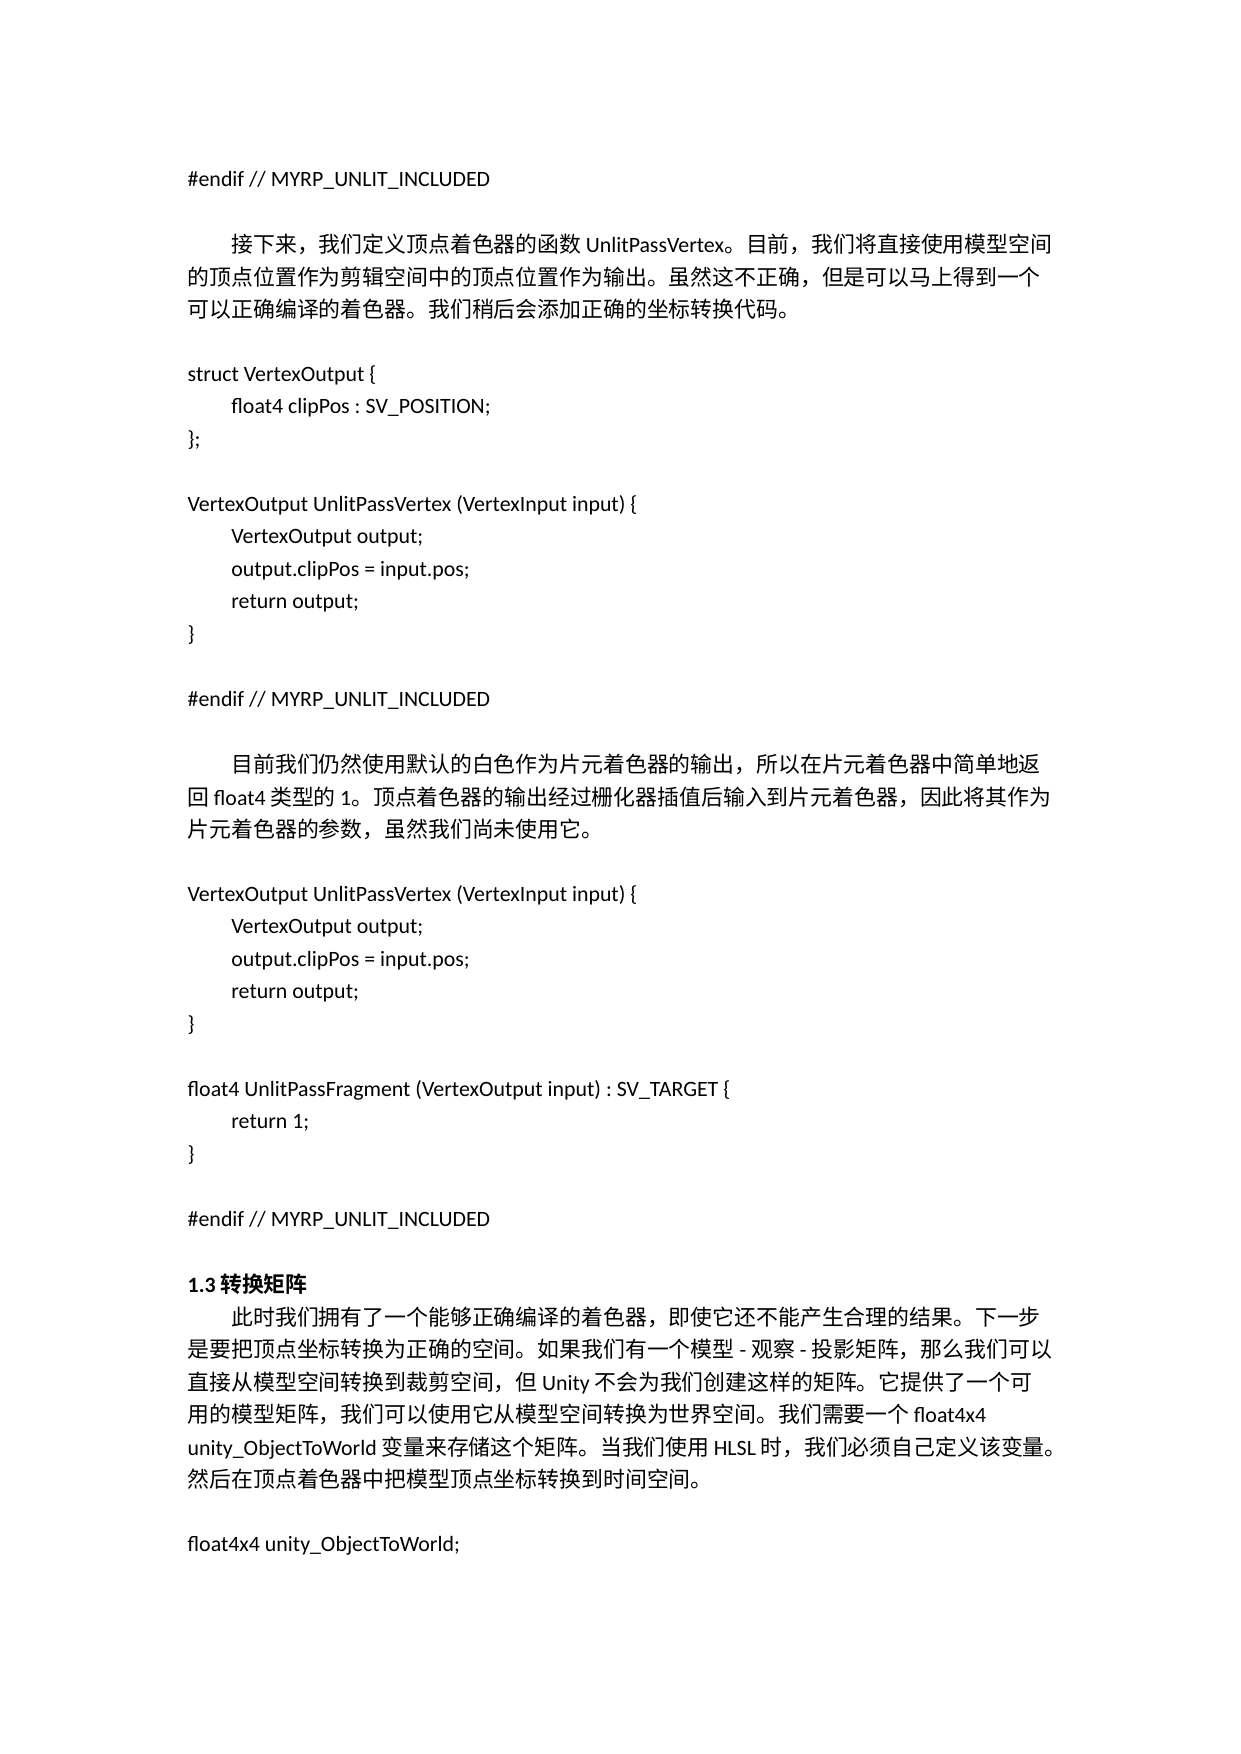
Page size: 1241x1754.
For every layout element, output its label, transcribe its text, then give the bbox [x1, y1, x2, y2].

text #endif // MYRP_UNLIT_INCLUDED [187, 1202, 1053, 1234]
text } [187, 1007, 1053, 1039]
text float4 clipPos : SV_POSITION; [187, 389, 1053, 422]
text } [187, 1137, 1053, 1169]
text } [187, 617, 1053, 649]
text VertexOutput UnlitPassVertex (VertexInput input) { [187, 487, 1053, 519]
text #endif // MYRP_UNLIT_INCLUDED [187, 162, 1053, 194]
text VertexOutput output; [187, 909, 1053, 942]
text output.clipPos = input.pos; [187, 942, 1053, 974]
text struct VertexOutput { [187, 357, 1053, 389]
text 1.3转换矩阵 [187, 1267, 1053, 1299]
text output.clipPos = input.pos; [187, 552, 1053, 584]
text #endif // MYRP_UNLIT_INCLUDED [187, 682, 1053, 714]
text return 1; [187, 1104, 1053, 1137]
text 此时我们拥有了一个能够正确编译的着色器，即使它还不能产生合理的结果。下一步是要把顶点坐标转换为正确的空间。如果我们有一个模型 - 观察 - 投影矩阵，那么我们可以直接从模型空间转换到裁剪空间，但Unity不会为我们创建这样的矩阵。它提供了一个可用的模型矩阵，我们可以使用它从模型空间转换为世界空间。我们需要一个float4x4 unity_ObjectToWorld变量来存储这个矩阵。当我们使用HLSL时，我们必须自己定义该变量。然后在顶点着色器中把模型顶点坐标转换到时间空间。 [187, 1299, 1053, 1494]
text return output; [187, 584, 1053, 617]
text VertexOutput output; [187, 519, 1053, 552]
text 目前我们仍然使用默认的白色作为片元着色器的输出，所以在片元着色器中简单地返回float4类型的1。顶点着色器的输出经过栅化器插值后输入到片元着色器，因此将其作为片元着色器的参数，虽然我们尚未使用它。 [187, 747, 1053, 844]
text float4x4 unity_ObjectToWorld; [187, 1527, 1053, 1559]
text return output; [187, 974, 1053, 1007]
text VertexOutput UnlitPassVertex (VertexInput input) { [187, 877, 1053, 909]
text float4 UnlitPassFragment (VertexOutput input) : SV_TARGET { [187, 1072, 1053, 1104]
text }; [187, 422, 1053, 454]
text 接下来，我们定义顶点着色器的函数UnlitPassVertex。目前，我们将直接使用模型空间的顶点位置作为剪辑空间中的顶点位置作为输出。虽然这不正确，但是可以马上得到一个可以正确编译的着色器。我们稍后会添加正确的坐标转换代码。 [187, 227, 1053, 324]
